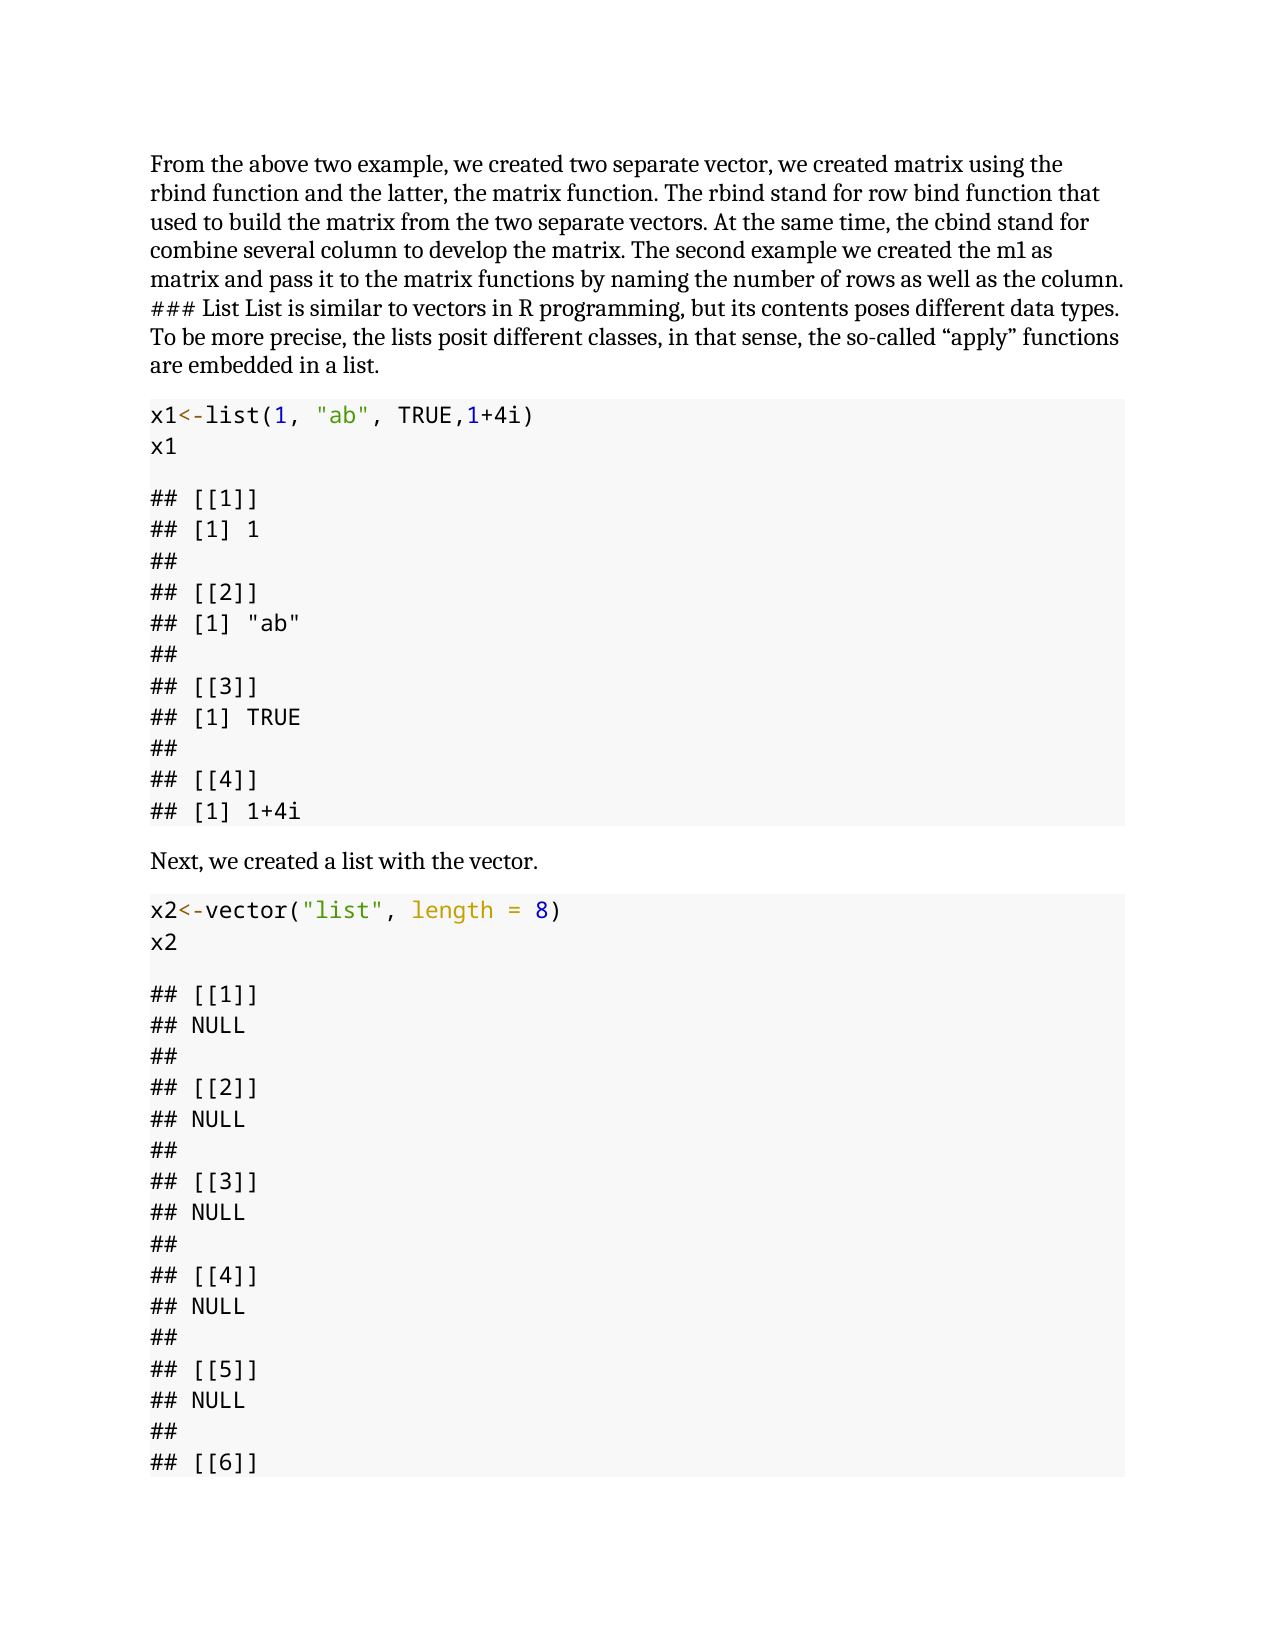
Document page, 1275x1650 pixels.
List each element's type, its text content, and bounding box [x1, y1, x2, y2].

text ## [[1]] ## [1] 1 ## ## [[2]] ## [1] "ab" ## ## [[3]] ## [1] TRUE ## ## [[4]] ## [1] 1+4i [150, 482, 1125, 826]
text x2<-vector("list", length = 8) x2 [177, 894, 1125, 957]
text x1<-list(1, "ab", TRUE,1+4i) x1 [177, 399, 1125, 461]
text From the above two example, we created two separate vector, we created matrix using the rbind function and the latter, the matrix function. The rbind stand for row bind function that used to build the matrix from the two separate vectors. At the same time, the cbind stand for combine several column to develop the matrix. The second example we created the m1 as matrix and pass it to the matrix functions by naming the number of rows as well as the column. ### List List is similar to vectors in R programming, but its contents poses different data types. To be more precise, the lists posit different classes, in that sense, the so-called “apply” functions are embedded in a list. [150, 150, 1125, 380]
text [150, 977, 1125, 1477]
text Next, we created a list with the vector. [150, 847, 1125, 875]
